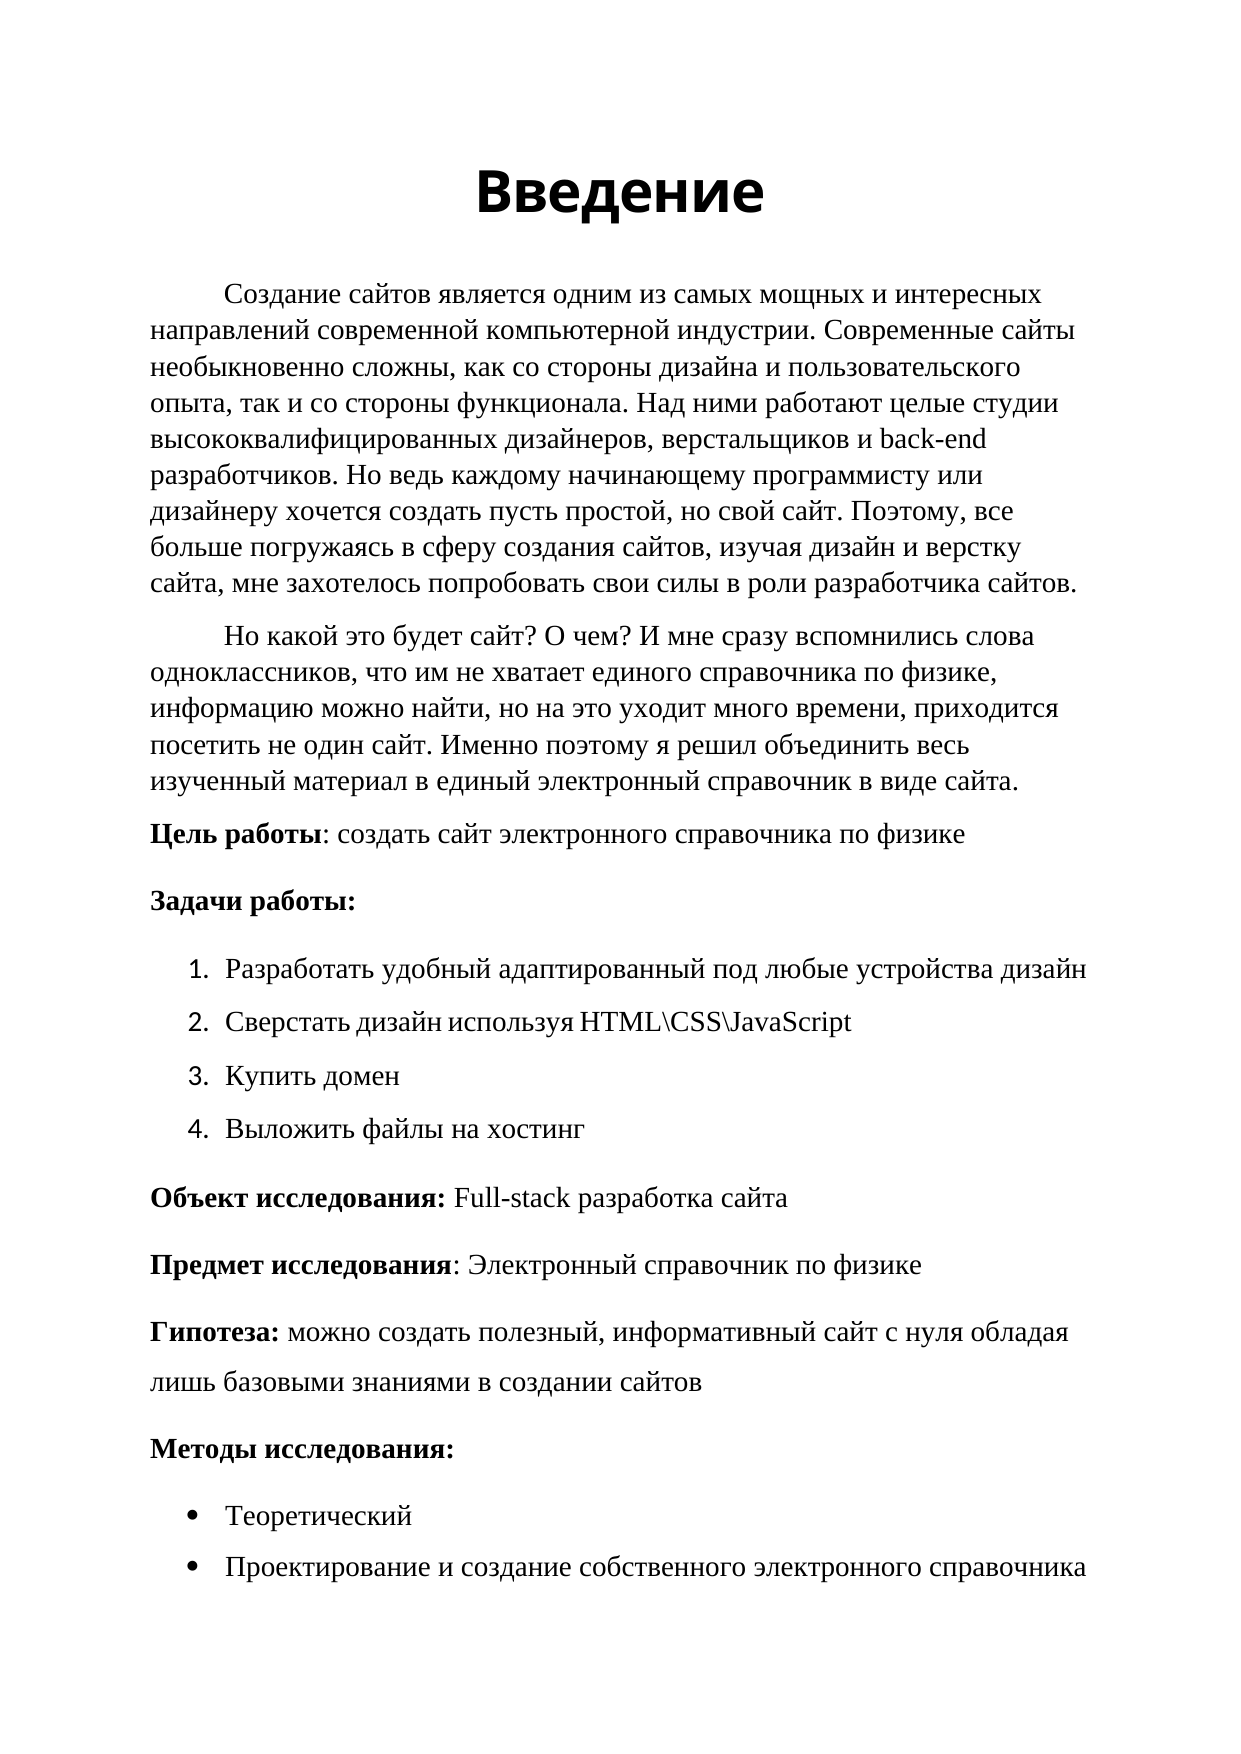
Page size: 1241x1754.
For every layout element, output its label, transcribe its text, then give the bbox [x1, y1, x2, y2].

text Гипотеза: можно создать полезный, информативный сайт с нуля обладая лишь базовыми знаниями в создании сайтов [150, 1314, 1090, 1398]
list Теоретический [187, 1498, 1090, 1532]
title Введение [150, 150, 1090, 229]
list Проектирование и создание собственного электронного справочника [187, 1549, 1090, 1582]
text Предмет исследования: Электронный справочник по физике [150, 1247, 1090, 1281]
list Разработать удобный адаптированный под любые устройства дизайн [187, 950, 1090, 985]
list Сверстать дизайн используя HTML\CSS\JavaScript [187, 1003, 1090, 1039]
text Цель работы: создать сайт электронного справочника по физике [150, 816, 1090, 849]
list Выложить файлы на хостинг [187, 1110, 1090, 1146]
text Объект исследования: Full-stack разработка сайта [150, 1180, 1090, 1214]
list Купить домен [187, 1057, 1090, 1092]
text Задачи работы: [150, 883, 1090, 916]
text Но какой это будет сайт? О чем? И мне сразу вспомнились слова одноклассников, что им не хватает единого справочника по физике, информацию можно найти, но на это уходит много времени, приходится посетить не один сайт. Именно поэтому я решил объединить весь изученный материал в единый электронный справочник в виде сайта. [150, 618, 1090, 796]
text Создание сайтов является одним из самых мощных и интересных направлений современной компьютерной индустрии. Современные сайты необыкновенно сложны, как со стороны дизайна и пользовательского опыта, так и со стороны функционала. Над ними работают целые студии высококвалифицированных дизайнеров, верстальщиков и back-end разработчиков. Но ведь каждому начинающему программисту или дизайнеру хочется создать пусть простой, но свой сайт. Поэтому, все больше погружаясь в сферу создания сайтов, изучая дизайн и верстку сайта, мне захотелось попробовать свои силы в роли разработчика сайтов. [150, 276, 1090, 599]
text Методы исследования: [150, 1431, 1090, 1465]
